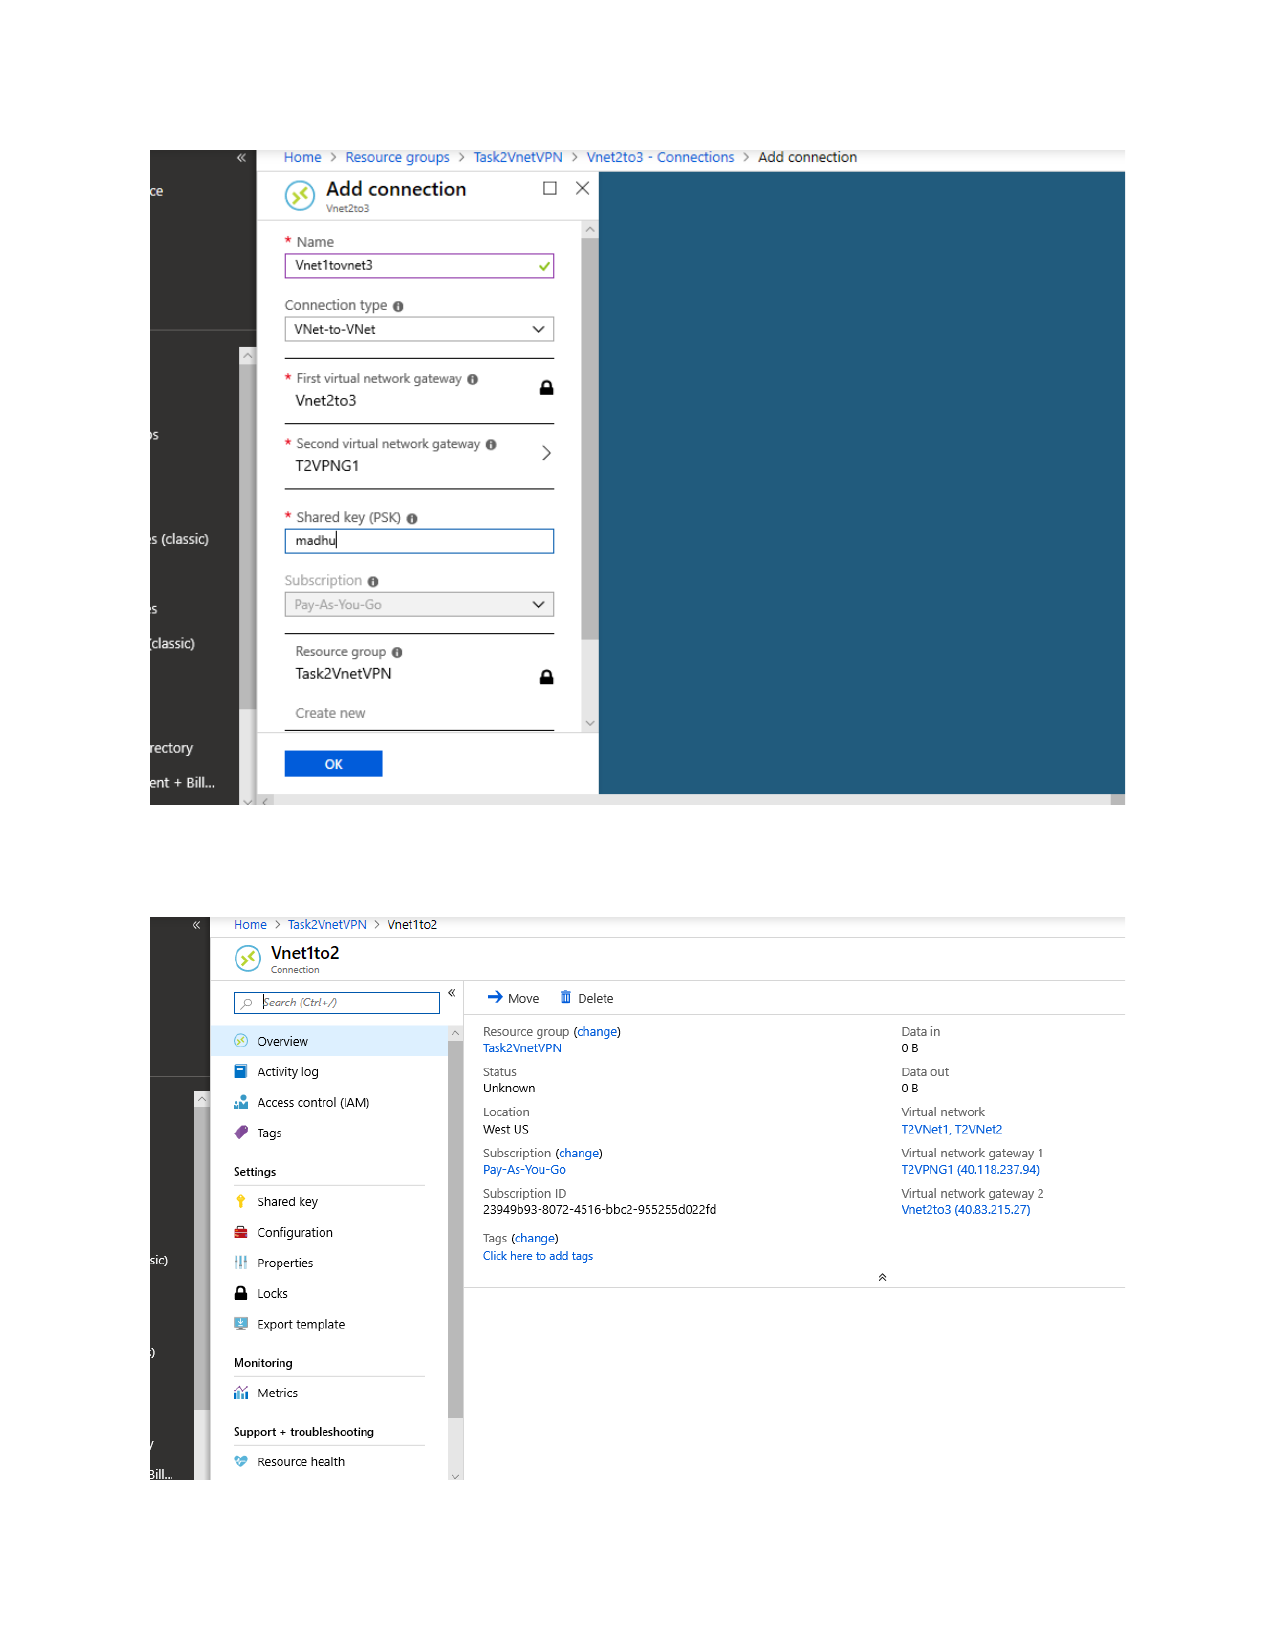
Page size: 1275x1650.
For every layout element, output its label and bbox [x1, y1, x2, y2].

picture [150, 917, 1125, 1480]
picture [150, 150, 1125, 805]
